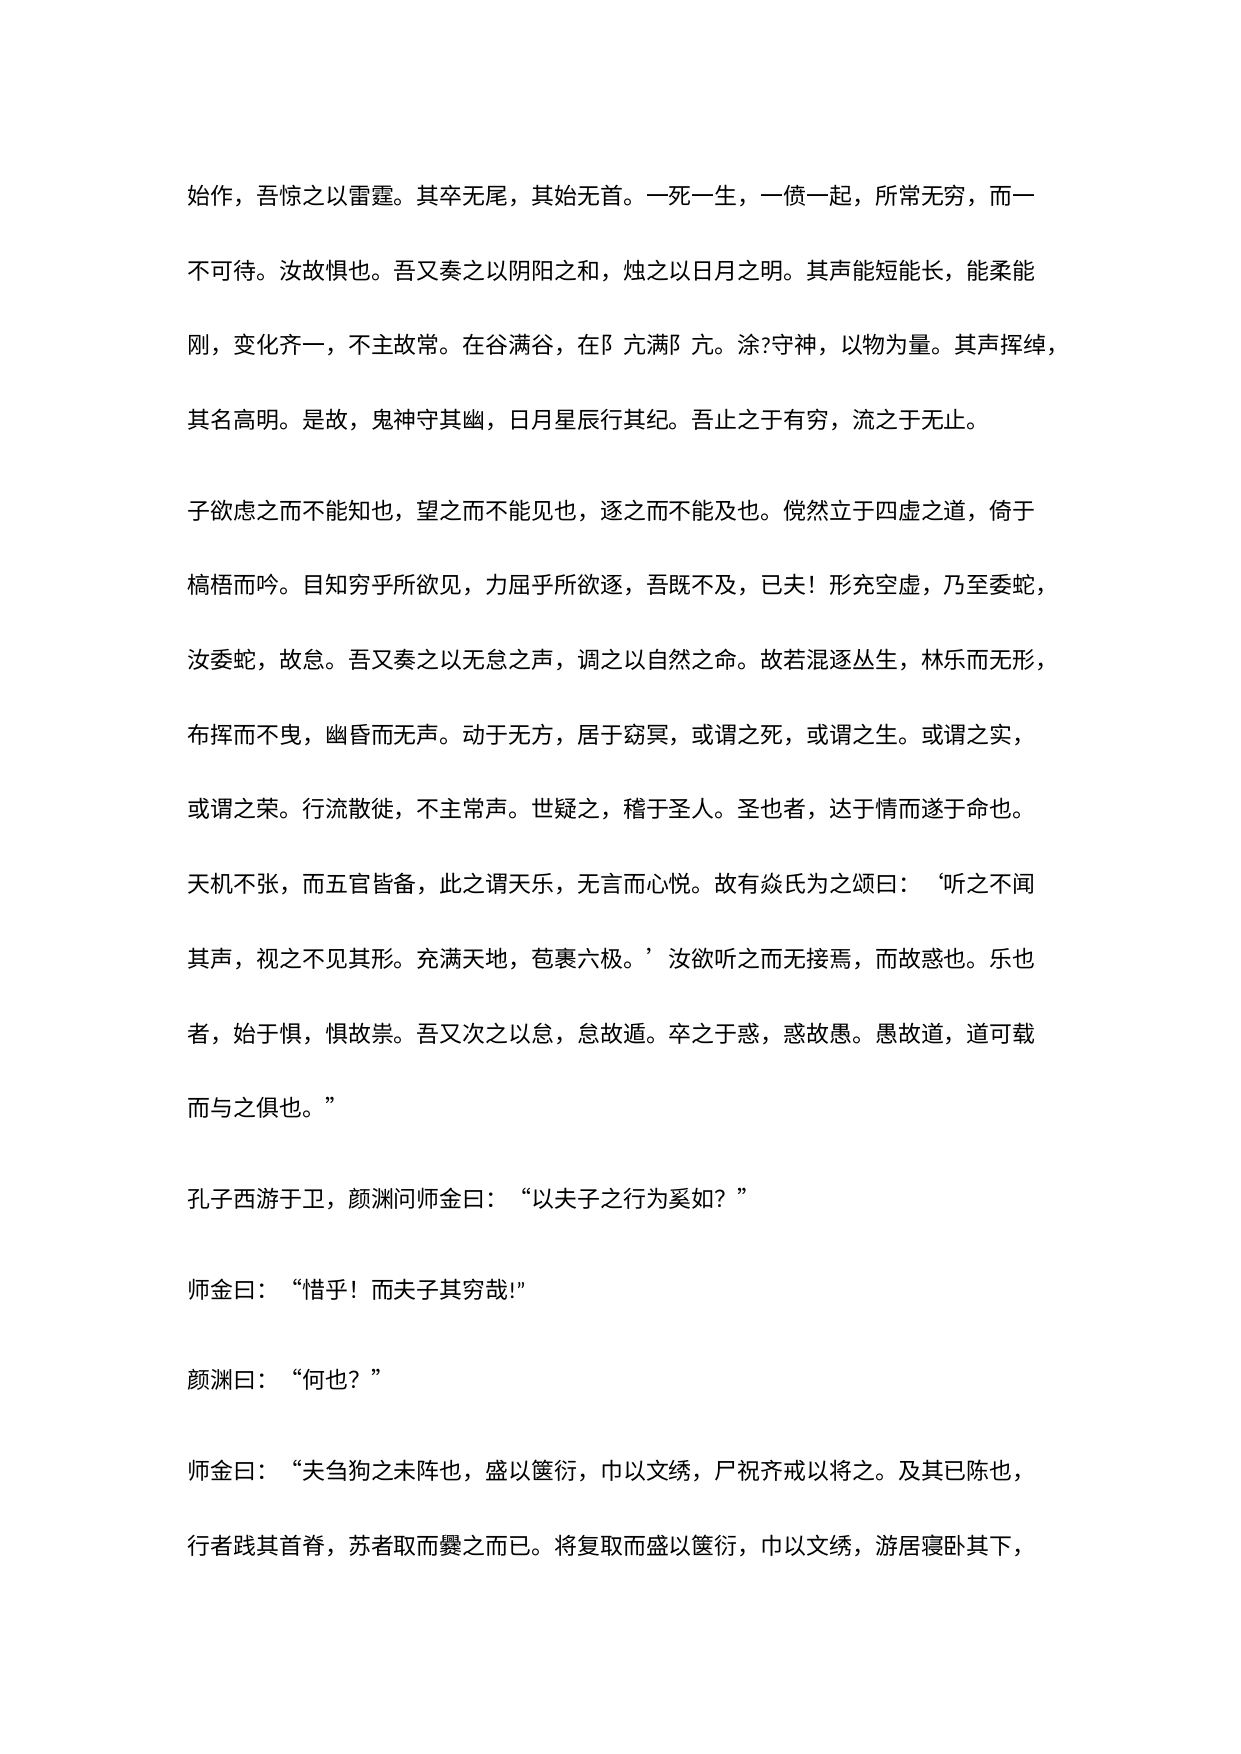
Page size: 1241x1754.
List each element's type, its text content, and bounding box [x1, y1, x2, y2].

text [187, 162, 1053, 451]
text 师金曰：“惜乎！而夫子其穷哉!” [187, 1256, 1053, 1321]
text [187, 1437, 1053, 1577]
text 颜渊曰：“何也？” [187, 1346, 1053, 1411]
text 孔子西游于卫，颜渊问师金曰：“以夫子之行为奚如？” [187, 1165, 1053, 1230]
text 子欲虑之而不能知也，望之而不能见也，逐之而不能及也。傥然立于四虚之道，倚于槁梧而吟。目知穷乎所欲见，力屈乎所欲逐，吾既不及，已夫！形充空虚，乃至委蛇，汝委蛇，故怠。吾又奏之以无怠之声，调之以自然之命。故若混逐丛生，林乐而无形，布挥而不曳，幽昏而无声。动于无方，居于窈冥，或谓之死，或谓之生。或谓之实，或谓之荣。行流散徙，不主常声。世疑之，稽于圣人。圣也者，达于情而遂于命也。天机不张，而五官皆备，此之谓天乐，无言而心悦。故有焱氏为之颂曰：‘听之不闻其声，视之不见其形。充满天地，苞裹六极。’汝欲听之而无接焉，而故惑也。乐也者，始于惧，惧故祟。吾又次之以怠，怠故遁。卒之于惑，惑故愚。愚故道，道可载而与之俱也。” [187, 477, 1053, 1139]
